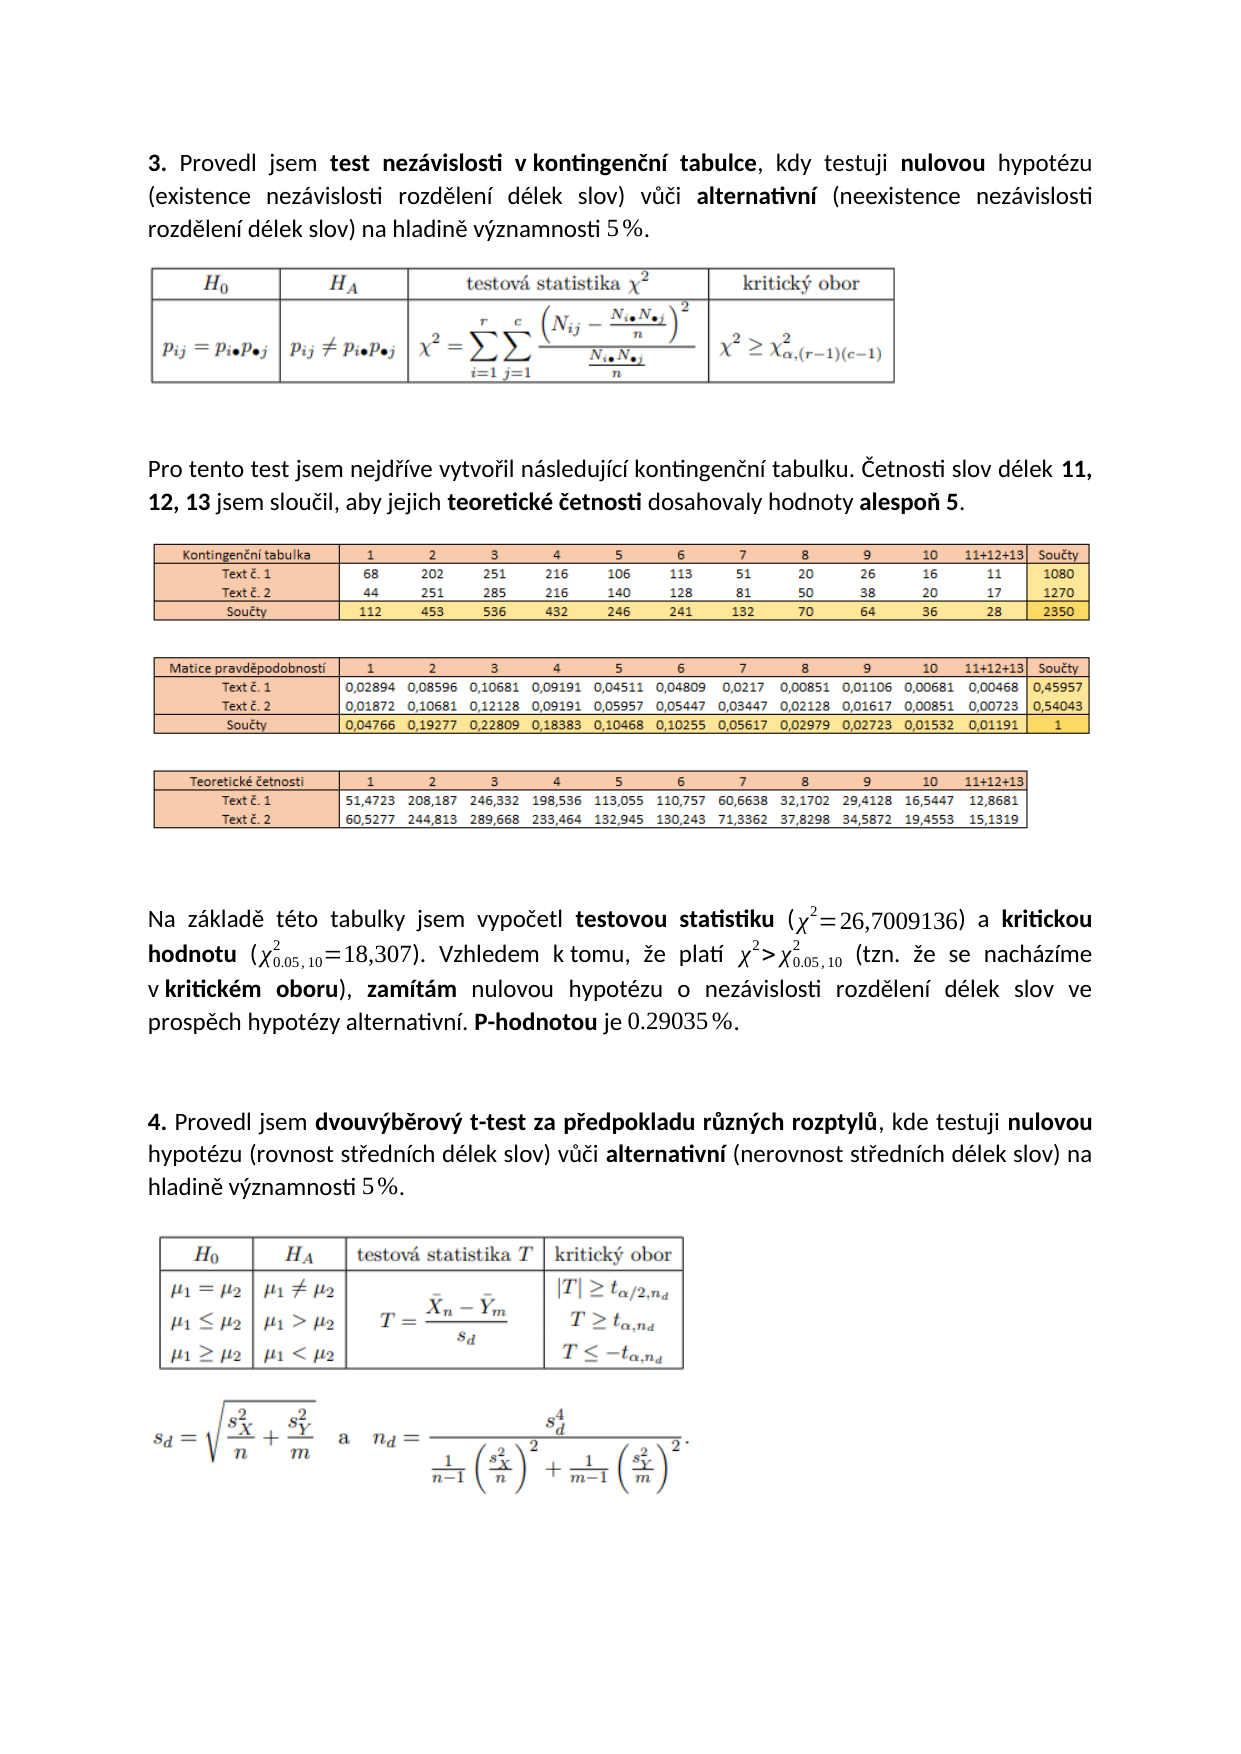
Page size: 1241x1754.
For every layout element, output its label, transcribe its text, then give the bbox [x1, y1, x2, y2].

text Na základě této tabulky jsem vypočetl testovou statistiku () a kritickou hodnotu (). Vzhledem k tomu, že platí (tzn. že se nacházíme v kritickém oboru), zamítám nulovou hypotézu o nezávislosti rozdělení délek slov ve prospěch hypotézy alternativní. P-hodnotou je . [148, 903, 1093, 1037]
picture [147, 263, 895, 385]
text 4. Provedl jsem dvouvýběrový t-test za předpokladu různých rozptylů, kde testuji nulovou hypotézu (rovnost středních délek slov) vůči alternativní (nerovnost středních délek slov) na hladině významnosti . [148, 1106, 1093, 1202]
text 3. Provedl jsem test nezávislosti v kontingenční tabulce, kdy testuji nulovou hypotézu (existence nezávislosti rozdělení délek slov) vůči alternativní (neexistence nezávislosti rozdělení délek slov) na hladině významnosti . [148, 148, 1093, 244]
picture [147, 1221, 694, 1500]
picture [147, 535, 1093, 835]
text Pro tento test jsem nejdříve vytvořil následující kontingenční tabulku. Četnosti slov délek 11, 12, 13 jsem sloučil, aby jejich teoretické četnosti dosahovaly hodnoty alespoň 5. [148, 453, 1093, 516]
